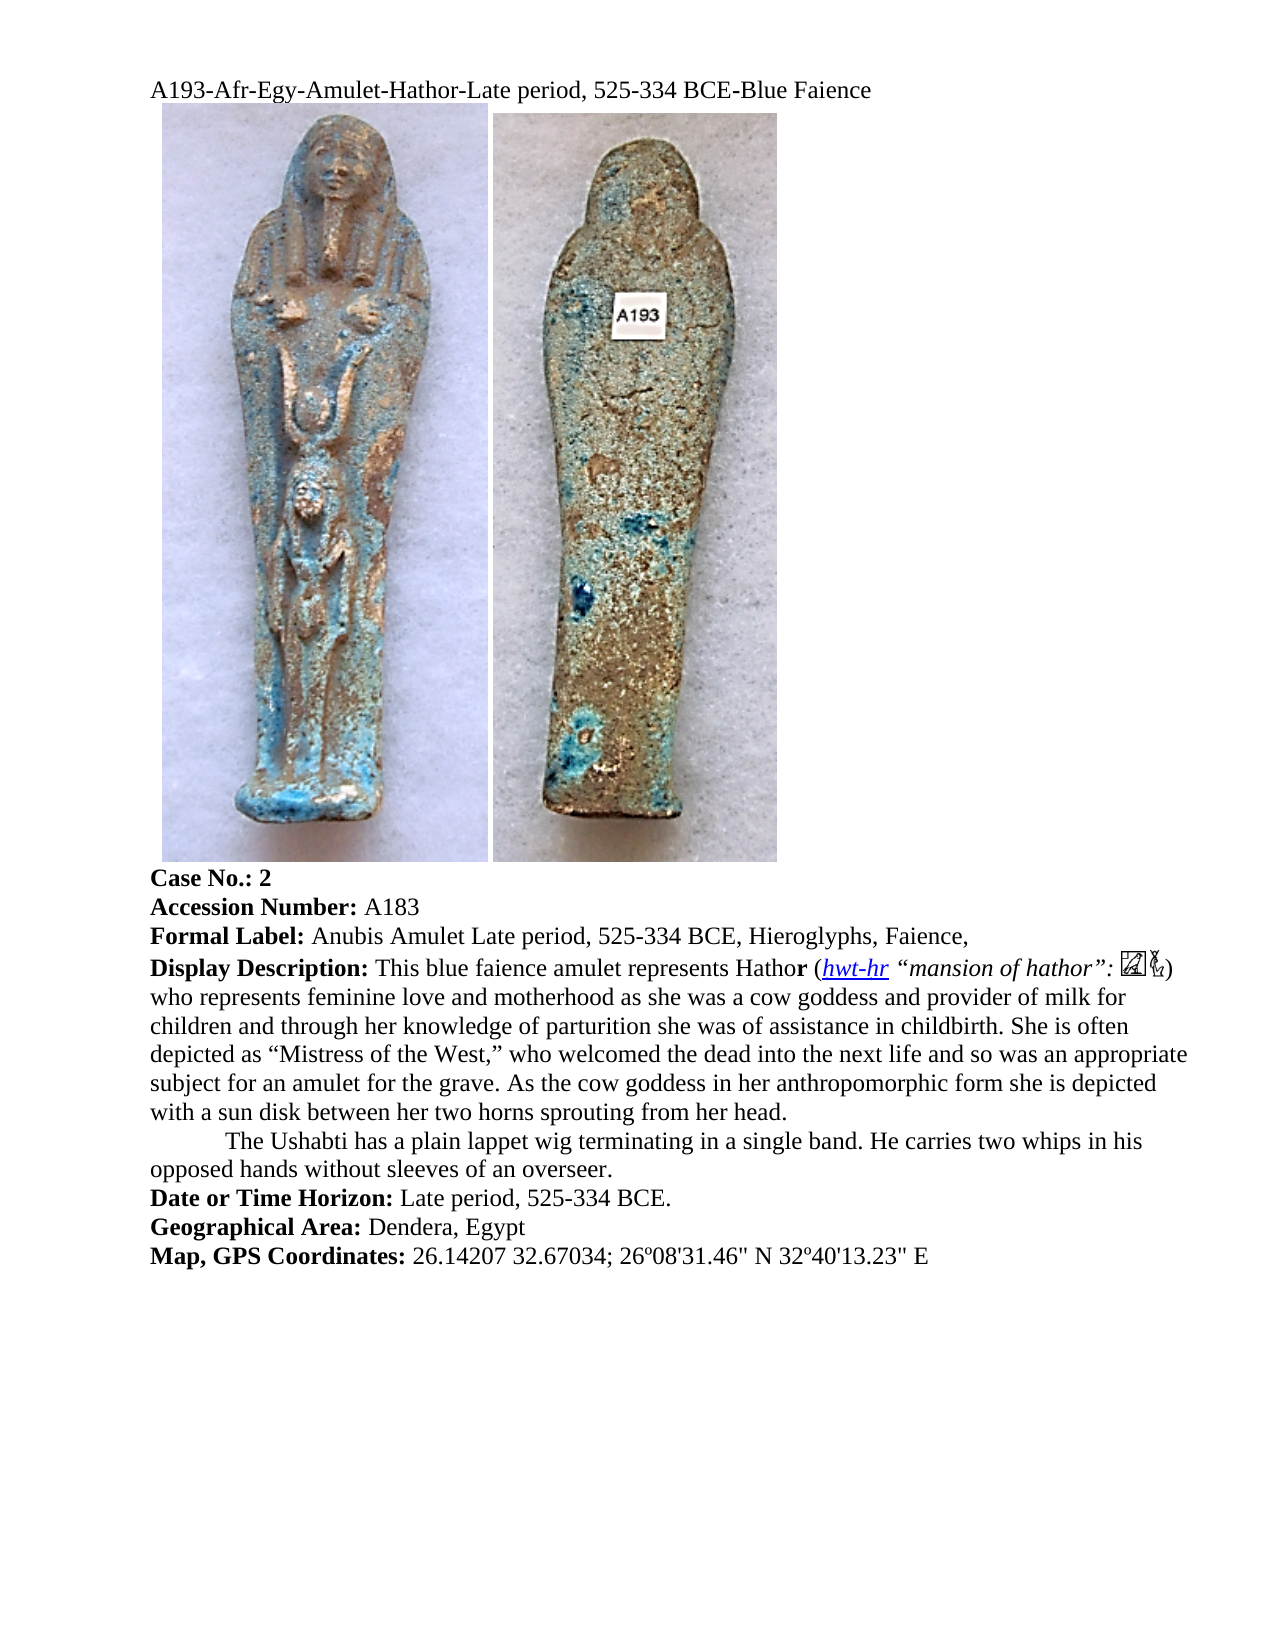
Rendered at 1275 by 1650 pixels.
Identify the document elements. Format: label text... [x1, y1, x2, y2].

text Display Description: This blue faience amulet represents Hathor (ḥwt-ḥr “mansion of hathor”: ) who represents feminine love and motherhood as she was a cow goddess and provider of milk for children and through her knowledge of parturition she was of assistance in childbirth. She is often depicted as “Mistress of the West,” who welcomed the dead into the next life and so was an appropriate subject for an amulet for the grave. As the cow goddess in her anthropomorphic form she is depicted with a sun disk between her two horns sprouting from her head. [150, 949, 1200, 1126]
text Formal Label: Anubis Amulet Late period, 525-334 BCE, Hieroglyphs, Faience, [150, 921, 1200, 949]
picture [162, 103, 488, 862]
text Case No.: 2 [150, 863, 1200, 892]
picture [493, 113, 777, 862]
text Date or Time Horizon: Late period, 525-334 BCE. [150, 1183, 1200, 1212]
text Map, GPS Coordinates: 26.14207 32.67034; 26º08'31.46" N 32º40'13.23" E [150, 1241, 1200, 1269]
text Accession Number: A183 [150, 892, 1200, 921]
text A193-Afr-Egy-Amulet-Hathor-Late period, 525-334 BCE-Blue Faience [150, 75, 1200, 104]
text The Ushabti has a plain lappet wig terminating in a single band. He carries two whips in his opposed hands without sleeves of an overseer. [150, 1126, 1200, 1183]
picture [1120, 949, 1165, 977]
text Geographical Area: Dendera, Egypt [150, 1212, 1200, 1241]
